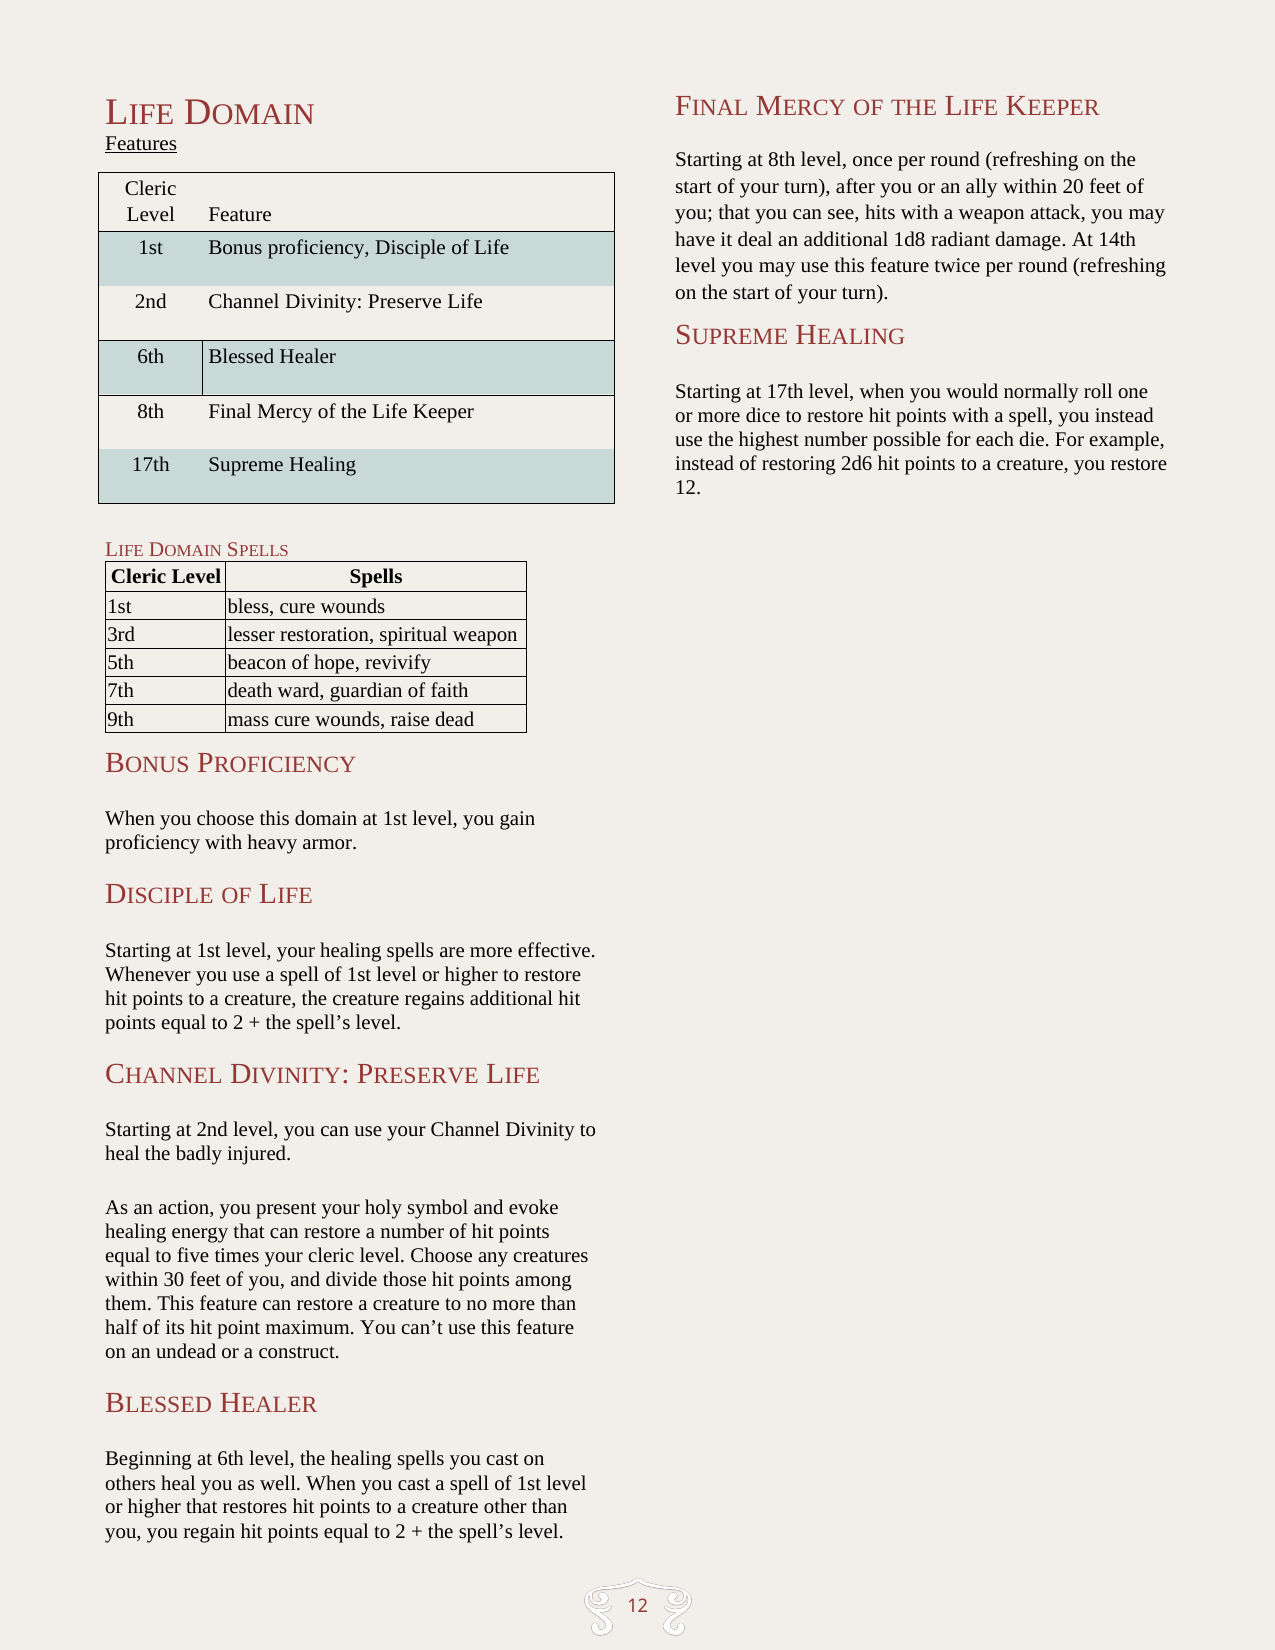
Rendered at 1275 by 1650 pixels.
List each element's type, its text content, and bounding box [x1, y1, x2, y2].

table_cell death ward, guardian of faith [226, 677, 526, 704]
table_cell beacon of hope, revivify [226, 649, 526, 676]
text When you choose this domain at 1st level, you gain proficiency with heavy armor. [105, 806, 600, 854]
table_cell 3rd [106, 620, 225, 648]
text Starting at 2nd level, you can use your Channel Divinity to heal the badly injured. [105, 1117, 600, 1165]
text Starting at 8th level, once per round (refreshing on the start of your turn), after you or an ally within 20 feet of you; that you can see, hits with a weapon attack, you may have it deal an additional 1d8 radiant damage. At 14th level you may use this feature twice per round (refreshing on the start of your turn). [675, 147, 1170, 304]
subtitle Life Domain [105, 96, 600, 131]
subtitle Final Mercy of the Life Keeper [675, 96, 1170, 121]
table_cell Blessed Healer [203, 341, 614, 394]
text Features [105, 131, 600, 155]
table_cell Bonus proficiency, Disciple of Life [202, 232, 614, 286]
table_cell Channel Divinity: Preserve Life [202, 286, 614, 340]
table_header Feature [202, 173, 614, 231]
table_cell 9th [106, 705, 225, 732]
subtitle Blessed Healer [105, 1392, 600, 1417]
subtitle Bonus Proficiency [105, 752, 600, 777]
table_cell Supreme Healing [202, 449, 614, 503]
table_cell 8th [99, 396, 202, 449]
table_cell 1st [99, 232, 202, 286]
table_cell 5th [106, 649, 225, 676]
table_cell 2nd [99, 286, 202, 340]
table_cell 1st [106, 592, 225, 619]
picture [583, 1575, 693, 1638]
subtitle Supreme Healing [675, 325, 1170, 350]
text Starting at 1st level, your healing spells are more effective. Whenever you use a spell of 1st level or higher to restore hit points to a creature, the creature regains additional hit points equal to 2 + the spell’s level. [105, 938, 600, 1034]
text Starting at 17th level, when you would normally roll one or more dice to restore hit points with a spell, you instead use the highest number possible for each die. For example, instead of restoring 2d6 hit points to a creature, you restore 12. [675, 379, 1170, 499]
table_cell 17th [99, 449, 202, 503]
text Beginning at 6th level, the healing spells you cast on others heal you as well. When you cast a spell of 1st level or higher that restores hit points to a creature other than you, you regain hit points equal to 2 + the spell’s level. [105, 1446, 600, 1543]
table_header Spells [226, 562, 526, 591]
table_cell bless, cure wounds [226, 592, 526, 619]
subtitle Disciple of Life [105, 883, 600, 908]
table_header Cleric Level [106, 562, 225, 591]
table_cell mass cure wounds, raise dead [226, 705, 526, 732]
table_header Cleric Level [99, 173, 202, 231]
table_cell 7th [106, 677, 225, 704]
table_cell 6th [99, 341, 202, 394]
table_cell lesser restoration, spiritual weapon [226, 620, 526, 648]
table_cell Final Mercy of the Life Keeper [202, 396, 614, 449]
subtitle Life Domain Spells [105, 504, 600, 561]
subtitle Channel Divinity: Preserve Life [105, 1063, 600, 1088]
text As an action, you present your holy symbol and evoke healing energy that can restore a number of hit points equal to five times your cleric level. Choose any creatures within 30 feet of you, and divide those hit points among them. This feature can restore a creature to no more than half of its hit point maximum. You can’t use this feature on an undead or a construct. [105, 1194, 600, 1363]
